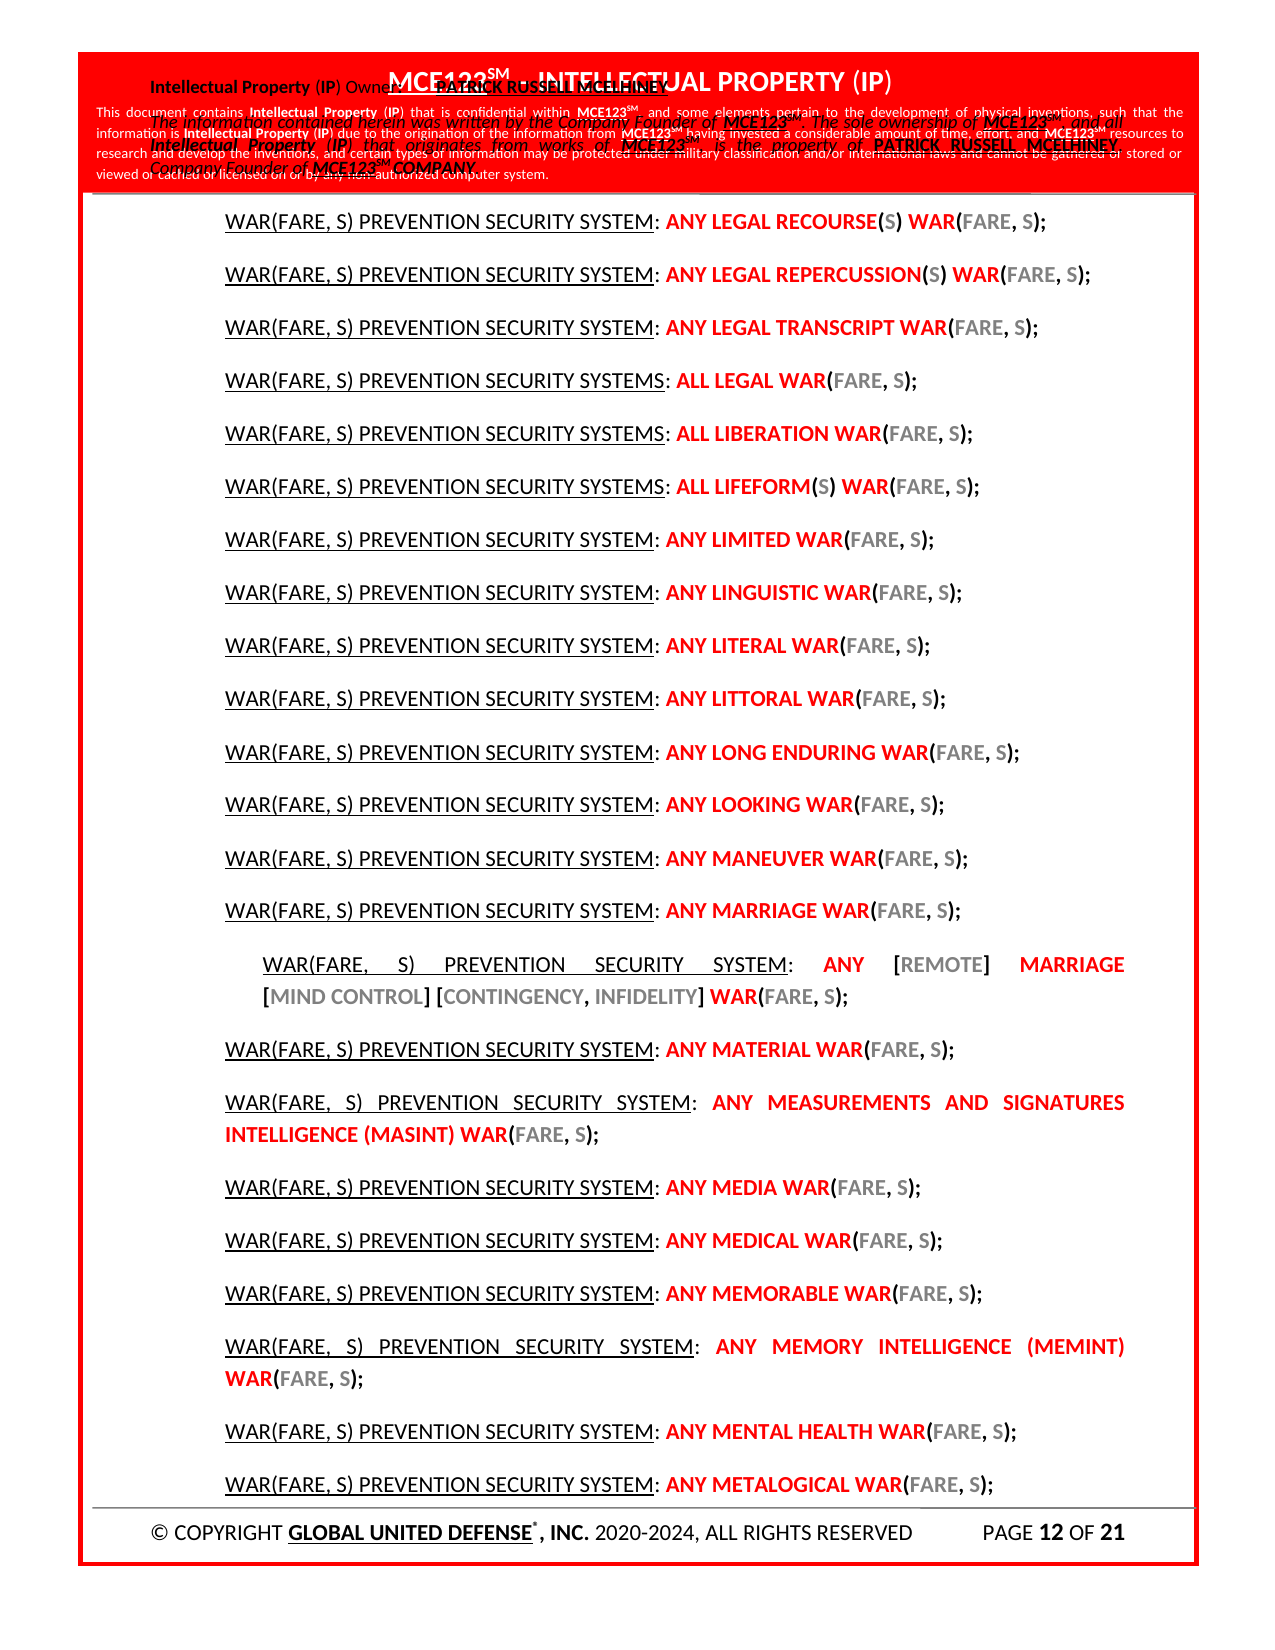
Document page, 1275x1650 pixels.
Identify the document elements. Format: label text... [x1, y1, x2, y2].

text WAR(FARE, S) PREVENTION SECURITY SYSTEM: ANY MEDICAL WAR(FARE, S); [225, 1226, 1125, 1254]
text WAR(FARE, S) PREVENTION SECURITY SYSTEM: ANY LEGAL REPERCUSSION(S) WAR(FARE, S); [225, 260, 1125, 288]
text WAR(FARE, S) PREVENTION SECURITY SYSTEM: ANY LOOKING WAR(FARE, S); [225, 791, 1125, 819]
text WAR(FARE, S) PREVENTION SECURITY SYSTEMS: ALL LIFEFORM(S) WAR(FARE, S); [225, 472, 1125, 501]
text WAR(FARE, S) PREVENTION SECURITY SYSTEM: ANY MATERIAL WAR(FARE, S); [225, 1035, 1125, 1063]
text WAR(FARE, S) PREVENTION SECURITY SYSTEM: ANY LEGAL RECOURSE(S) WAR(FARE, S); [225, 207, 1125, 235]
text WAR(FARE, S) PREVENTION SECURITY SYSTEM: ANY LITTORAL WAR(FARE, S); [225, 684, 1125, 713]
text WAR(FARE, S) PREVENTION SECURITY SYSTEM: ANY LIMITED WAR(FARE, S); [225, 526, 1125, 553]
text WAR(FARE, S) PREVENTION SECURITY SYSTEM: ANY LONG ENDURING WAR(FARE, S); [225, 738, 1125, 766]
text WAR(FARE, S) PREVENTION SECURITY SYSTEMS: ALL LIBERATION WAR(FARE, S); [225, 419, 1125, 447]
text WAR(FARE, S) PREVENTION SECURITY SYSTEM: ANY MEASUREMENTS AND SIGNATURES INTELLIGENCE (MASINT) WAR(FARE, S); [225, 1088, 1125, 1148]
text WAR(FARE, S) PREVENTION SECURITY SYSTEM: ANY MENTAL HEALTH WAR(FARE, S); [225, 1417, 1125, 1445]
text WAR(FARE, S) PREVENTION SECURITY SYSTEM: ANY MARRIAGE WAR(FARE, S); [225, 897, 1125, 925]
text WAR(FARE, S) PREVENTION SECURITY SYSTEM: ANY MEMORABLE WAR(FARE, S); [225, 1279, 1125, 1307]
text WAR(FARE, S) PREVENTION SECURITY SYSTEM: ANY [REMOTE] MARRIAGE [MIND CONTROL] [CONTINGENCY, INFIDELITY] WAR(FARE, S); [262, 950, 1125, 1010]
text WAR(FARE, S) PREVENTION SECURITY SYSTEM: ANY MANEUVER WAR(FARE, S); [225, 844, 1125, 872]
text WAR(FARE, S) PREVENTION SECURITY SYSTEMS: ALL LEGAL WAR(FARE, S); [225, 366, 1125, 394]
text WAR(FARE, S) PREVENTION SECURITY SYSTEM: ANY LITERAL WAR(FARE, S); [225, 632, 1125, 659]
text WAR(FARE, S) PREVENTION SECURITY SYSTEM: ANY LINGUISTIC WAR(FARE, S); [225, 578, 1125, 607]
text WAR(FARE, S) PREVENTION SECURITY SYSTEM: ANY MEMORY INTELLIGENCE (MEMINT) WAR(FARE, S); [225, 1332, 1125, 1392]
text WAR(FARE, S) PREVENTION SECURITY SYSTEM: ANY LEGAL TRANSCRIPT WAR(FARE, S); [225, 313, 1125, 341]
text WAR(FARE, S) PREVENTION SECURITY SYSTEM: ANY MEDIA WAR(FARE, S); [225, 1173, 1125, 1201]
text WAR(FARE, S) PREVENTION SECURITY SYSTEM: ANY METALOGICAL WAR(FARE, S); [225, 1470, 1125, 1498]
